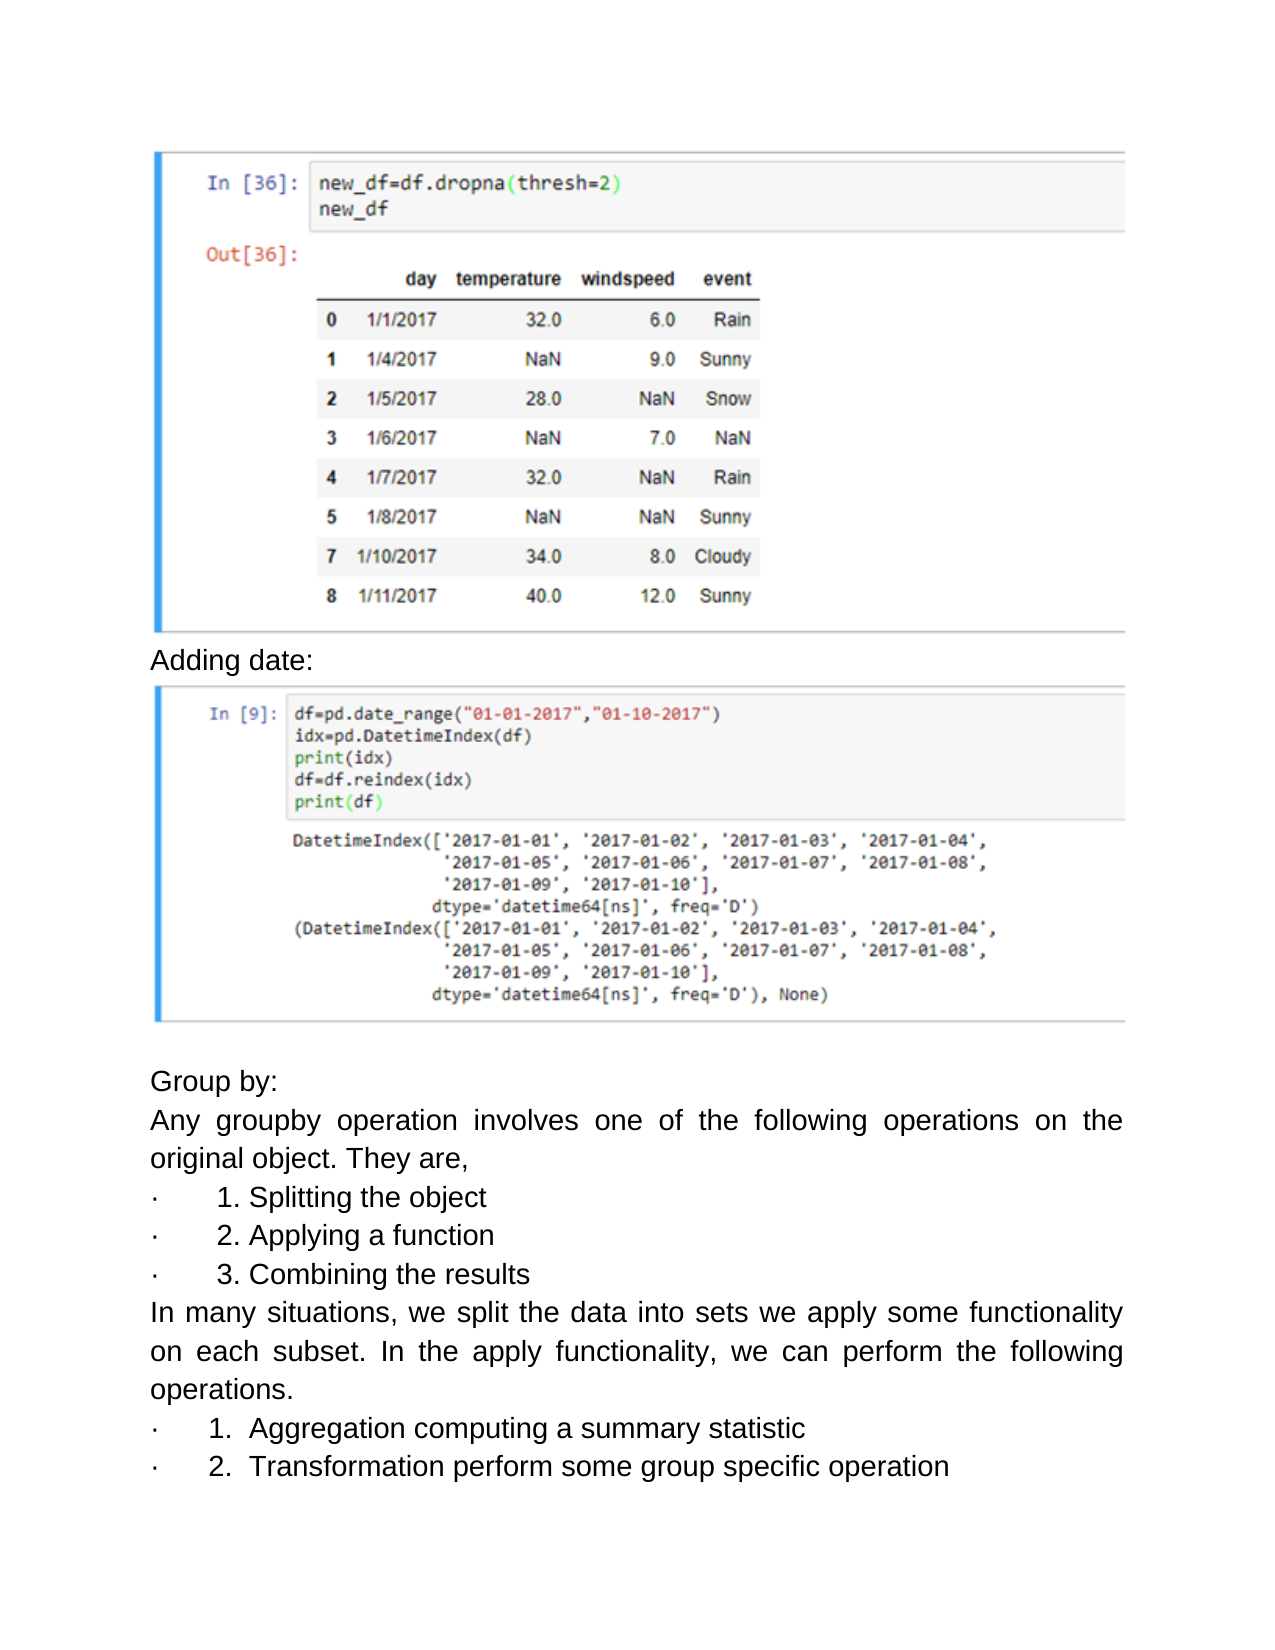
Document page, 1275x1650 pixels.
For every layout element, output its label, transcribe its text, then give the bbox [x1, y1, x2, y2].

text Any groupby operation involves one of the following operations on the original object. They are, [150, 1102, 1125, 1174]
text · 1. Splitting the object [150, 1179, 1125, 1213]
text · 3. Combining the results [150, 1257, 1125, 1290]
text Group by: [150, 1064, 1125, 1097]
text Adding date: [150, 643, 1125, 676]
picture [150, 681, 1125, 1030]
picture [150, 150, 1125, 639]
text In many situations, we split the data into sets we apply some functionality on each subset. In the apply functionality, we can perform the following operations. [150, 1295, 1125, 1406]
text · 2. Transformation perform some group specific operation [150, 1449, 1125, 1483]
text · 1. Aggregation computing a summary statistic [150, 1411, 1125, 1444]
text · 2. Applying a function [150, 1218, 1125, 1252]
